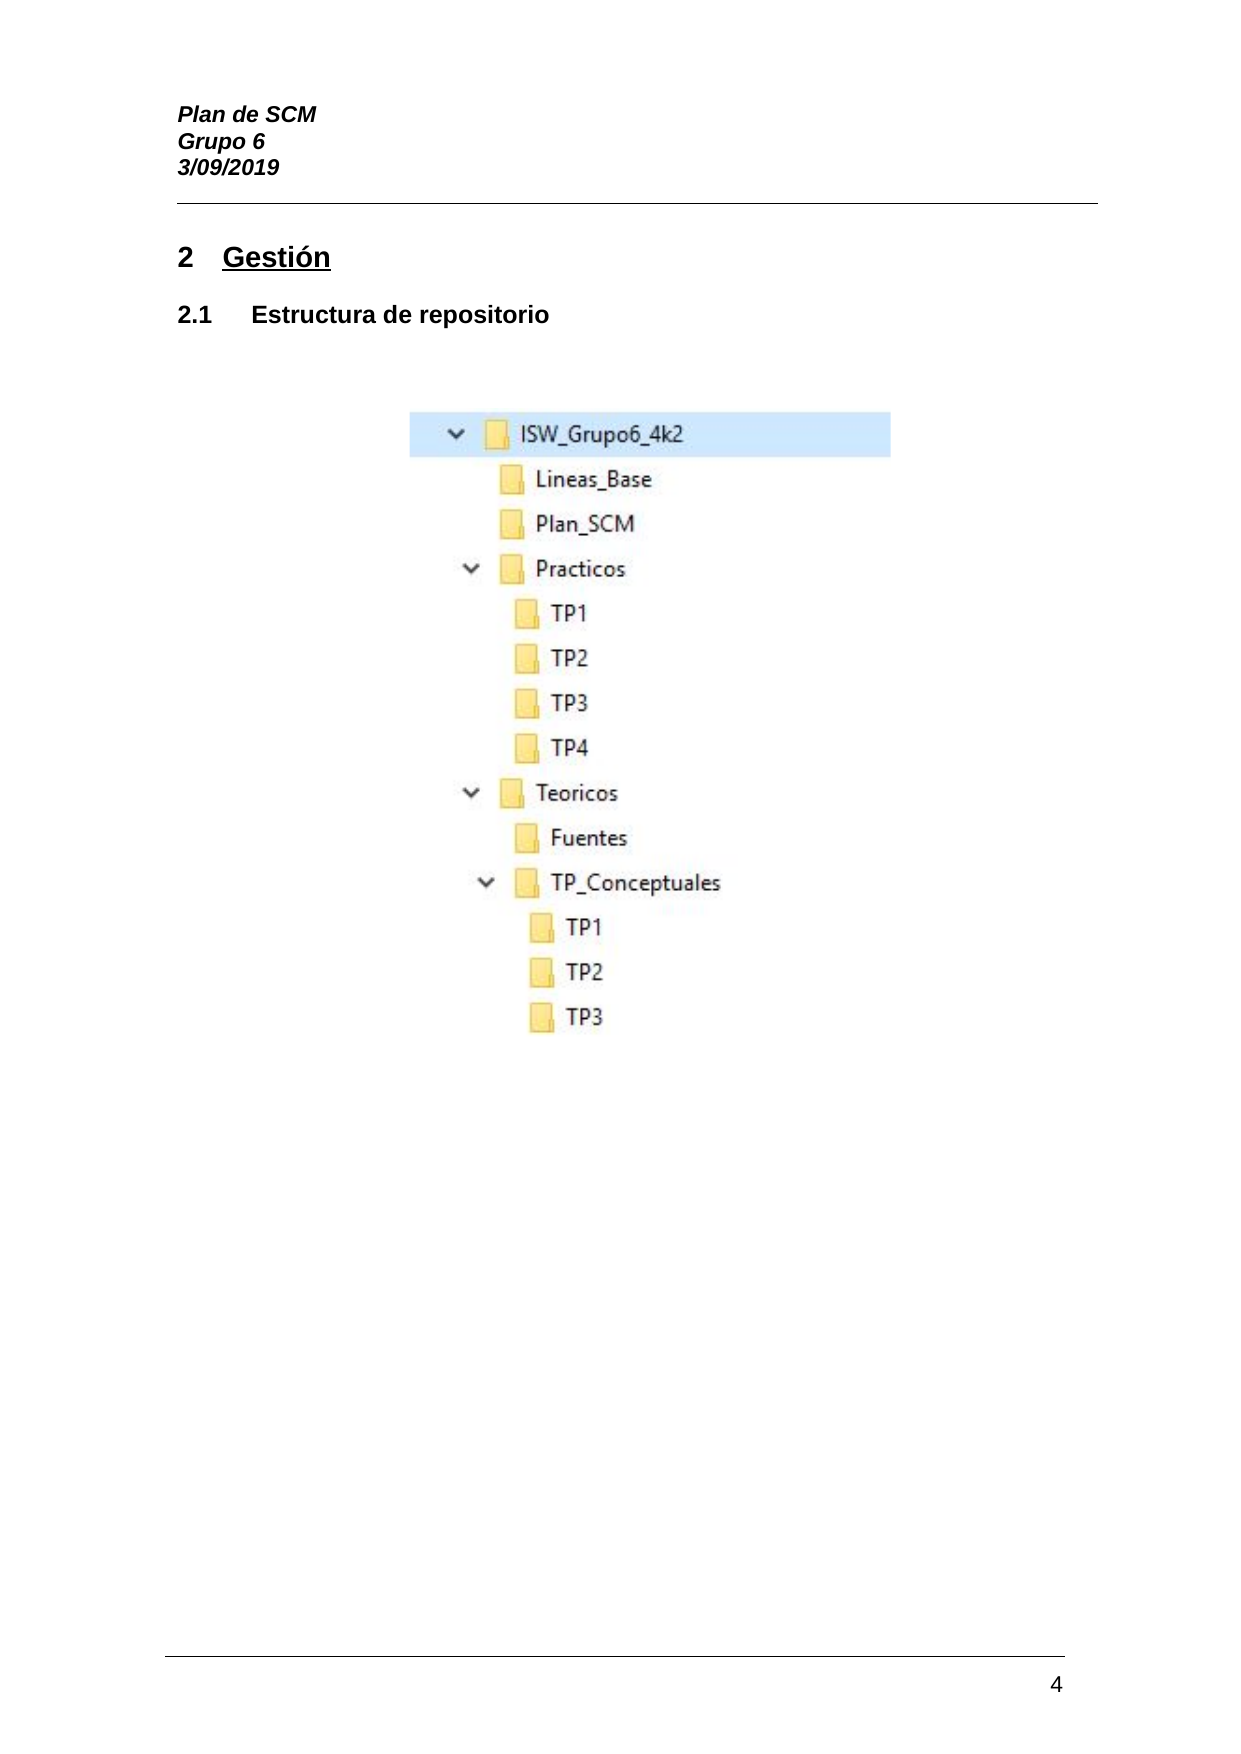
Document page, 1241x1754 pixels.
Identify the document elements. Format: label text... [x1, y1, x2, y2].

picture [409, 408, 891, 1046]
subtitle 2.1 Estructura de repositorio [177, 300, 1063, 329]
subtitle Gestión [177, 240, 1063, 274]
